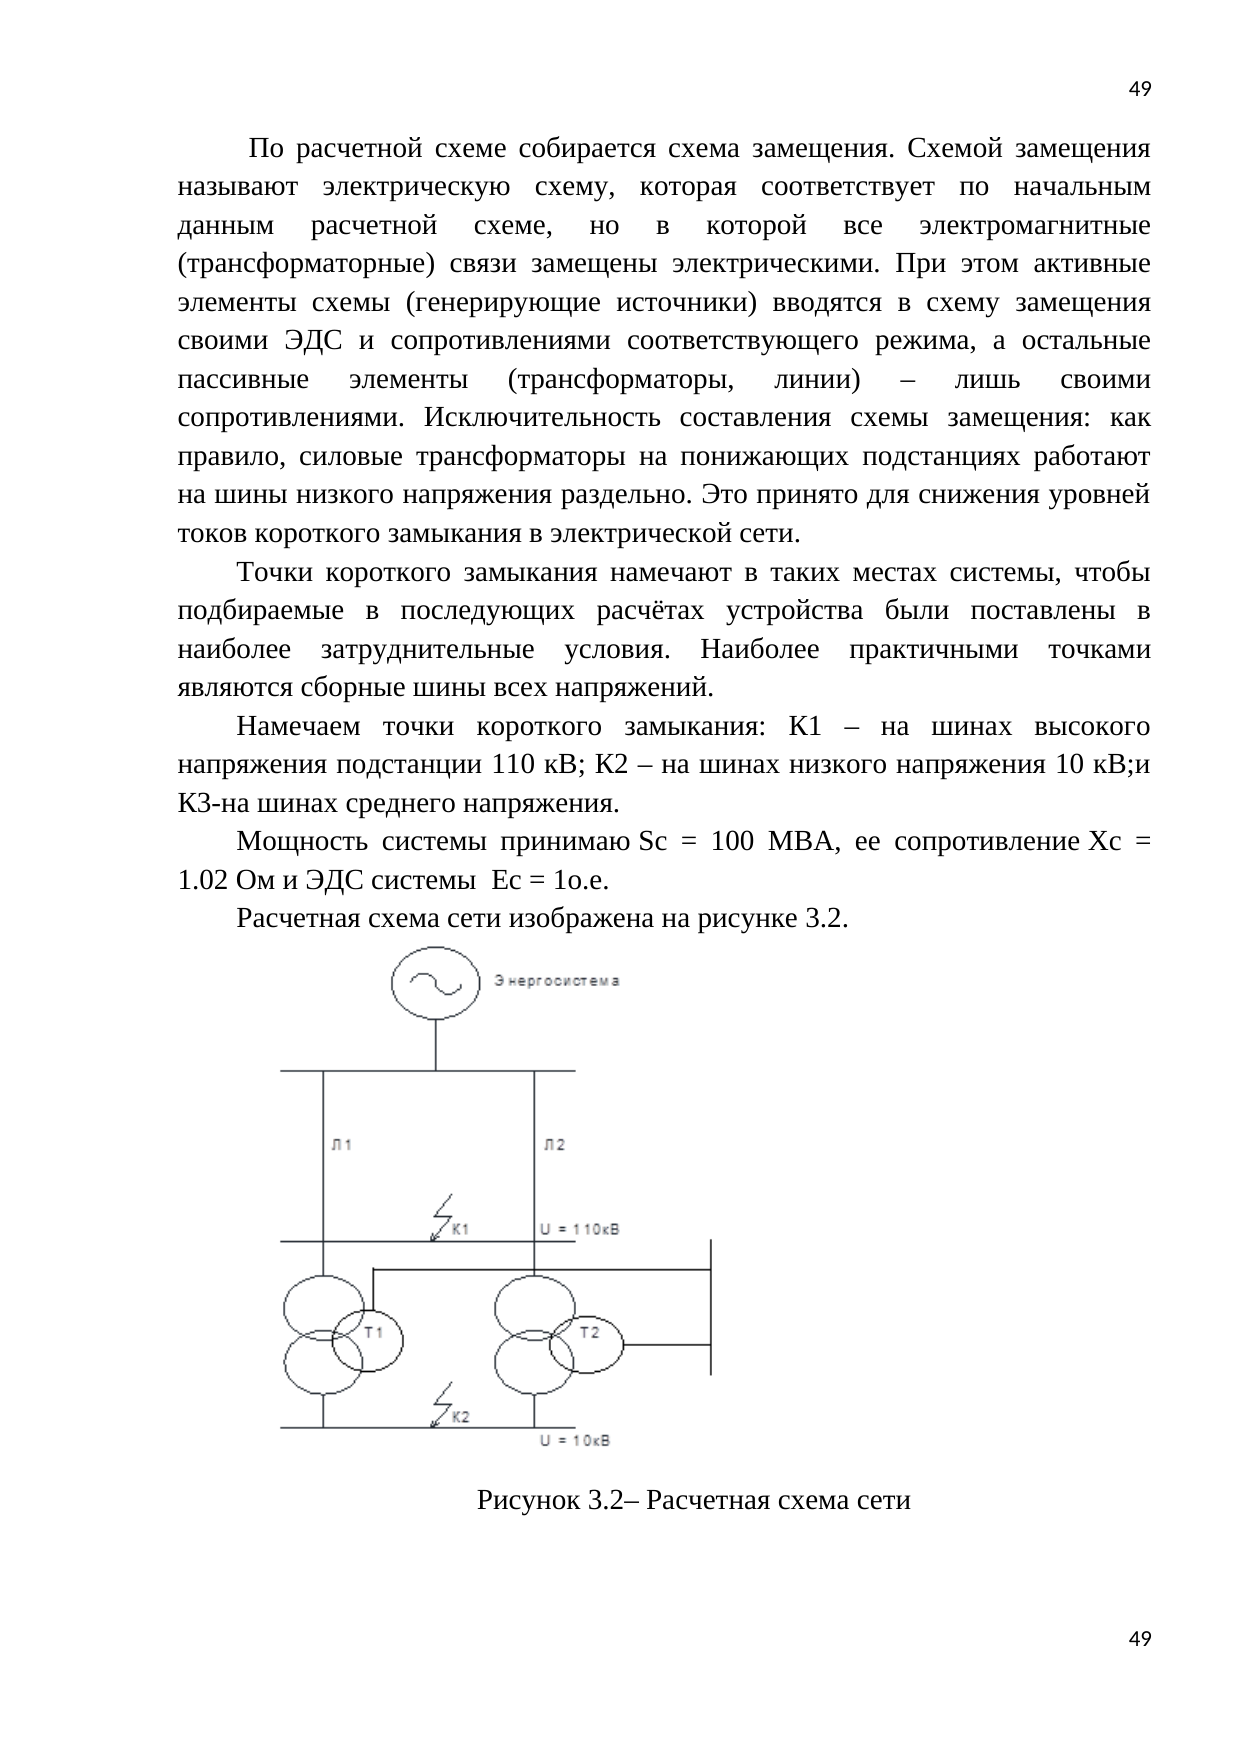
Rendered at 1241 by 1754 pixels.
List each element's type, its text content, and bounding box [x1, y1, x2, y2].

text Намечаем точки короткого замыкания: К1 – на шинах высокого напряжения подстанции 110 кВ; К2 – на шинах низкого напряжения 10 кВ;и К3-на шинах среднего напряжения. [177, 708, 1152, 818]
text Расчетная схема сети изображена на рисунке 3.2. [177, 901, 1152, 934]
text Точки короткого замыкания намечают в таких местах системы, чтобы подбираемые в последующих расчётах устройства были поставлены в наиболее затруднительные условия. Наиболее практичными точками являются сборные шины всех напряжений. [177, 554, 1152, 703]
picture [243, 939, 1145, 1479]
text По расчетной схеме собирается схема замещения. Схемой замещения называют электрическую схему, которая соответствует по начальным данным расчетной схеме, но в которой все электромагнитные (трансформаторные) связи замещены электрическими. При этом активные элементы схемы (генерирующие источники) вводятся в схему замещения своими ЭДС и сопротивлениями соответствующего режима, а остальные пассивные элементы (трансформаторы, линии) – лишь своими сопротивлениями. Исключительность составления схемы замещения: как правило, силовые трансформаторы на понижающих подстанциях работают на шины низкого напряжения раздельно. Это принято для снижения уровней токов короткого замыкания в электрической сети. [177, 130, 1152, 549]
text Рисунок 3.2– Расчетная схема сети [177, 1482, 1152, 1516]
text Мощность системы принимаю Sc = 100 MBA, ее сопротивление Xc = 1.02 Ом и ЭДС системы Ec = 1o.e. [177, 823, 1152, 896]
